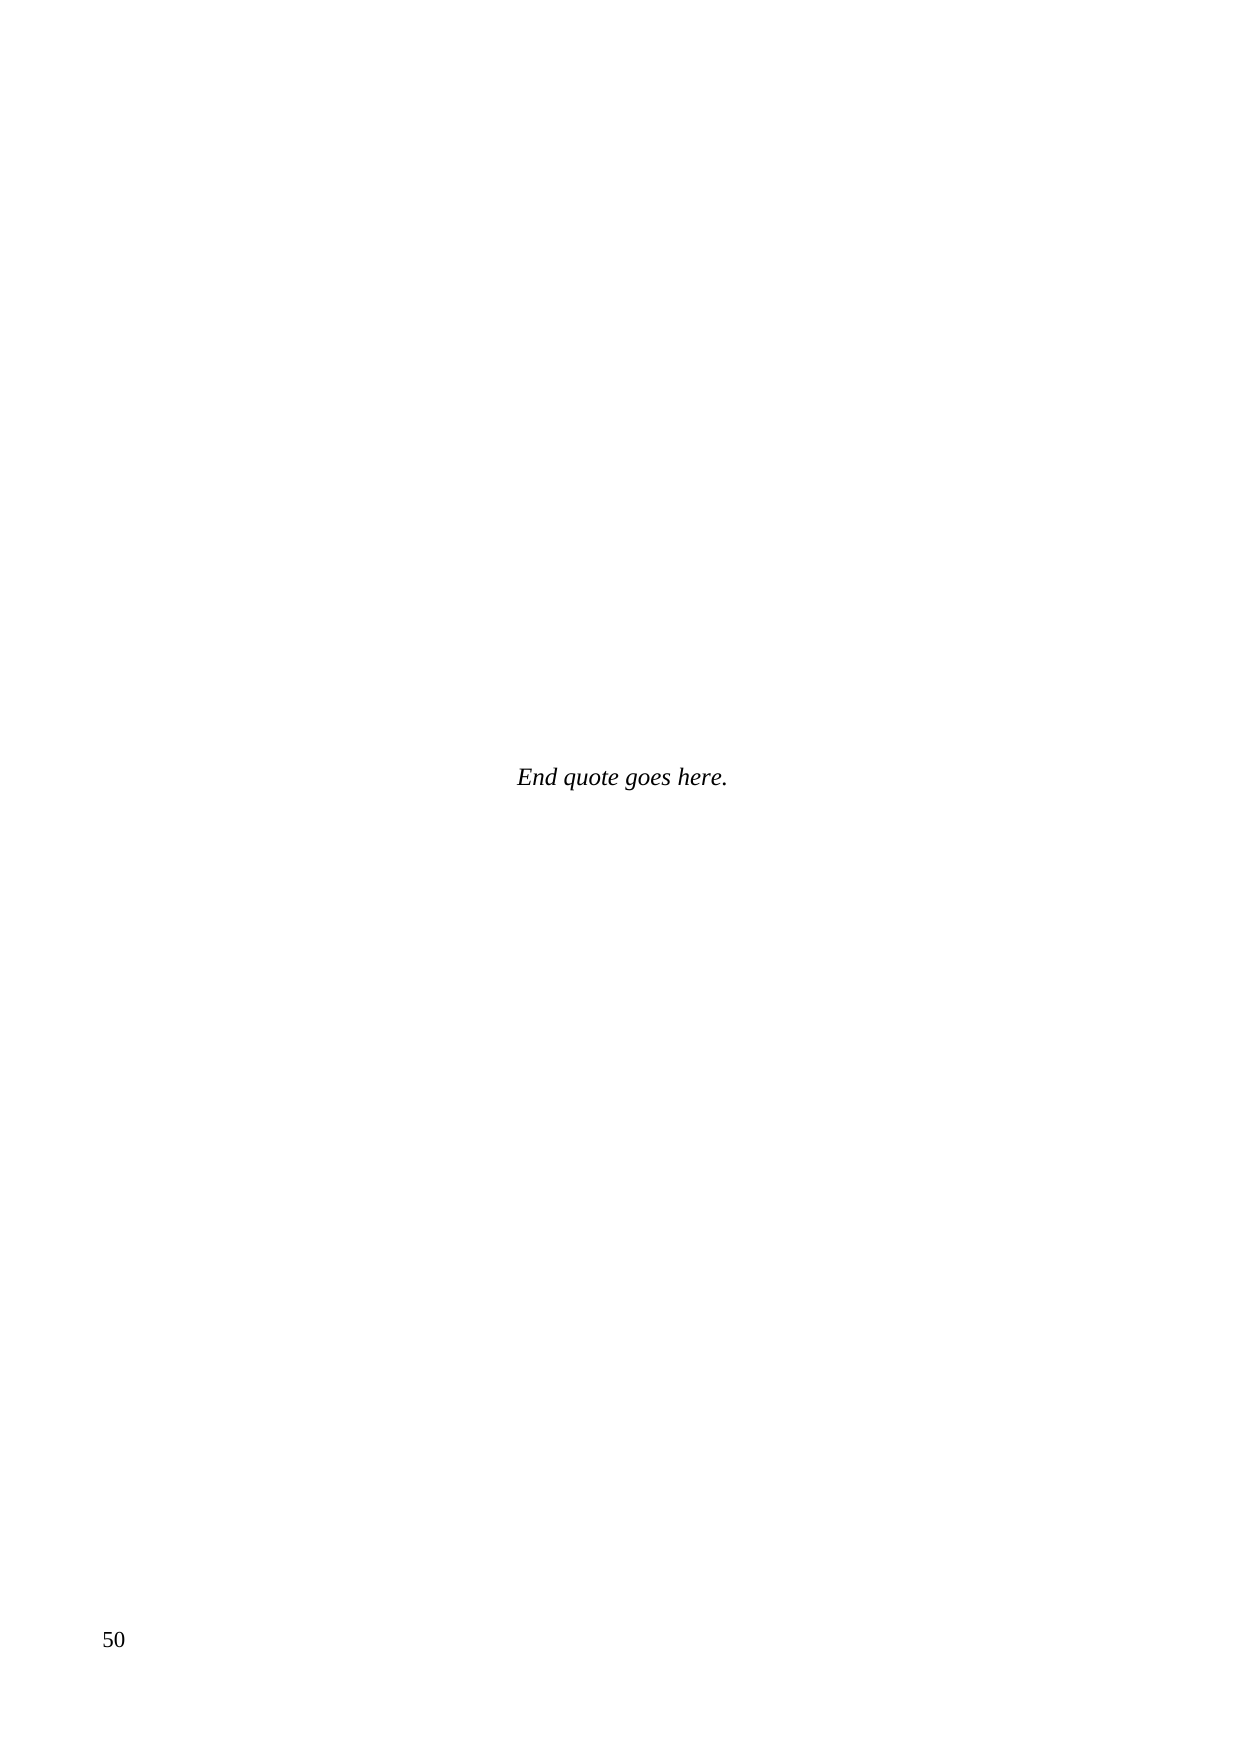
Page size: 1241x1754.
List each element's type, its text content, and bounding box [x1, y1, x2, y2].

text End quote goes here. [246, 762, 998, 791]
